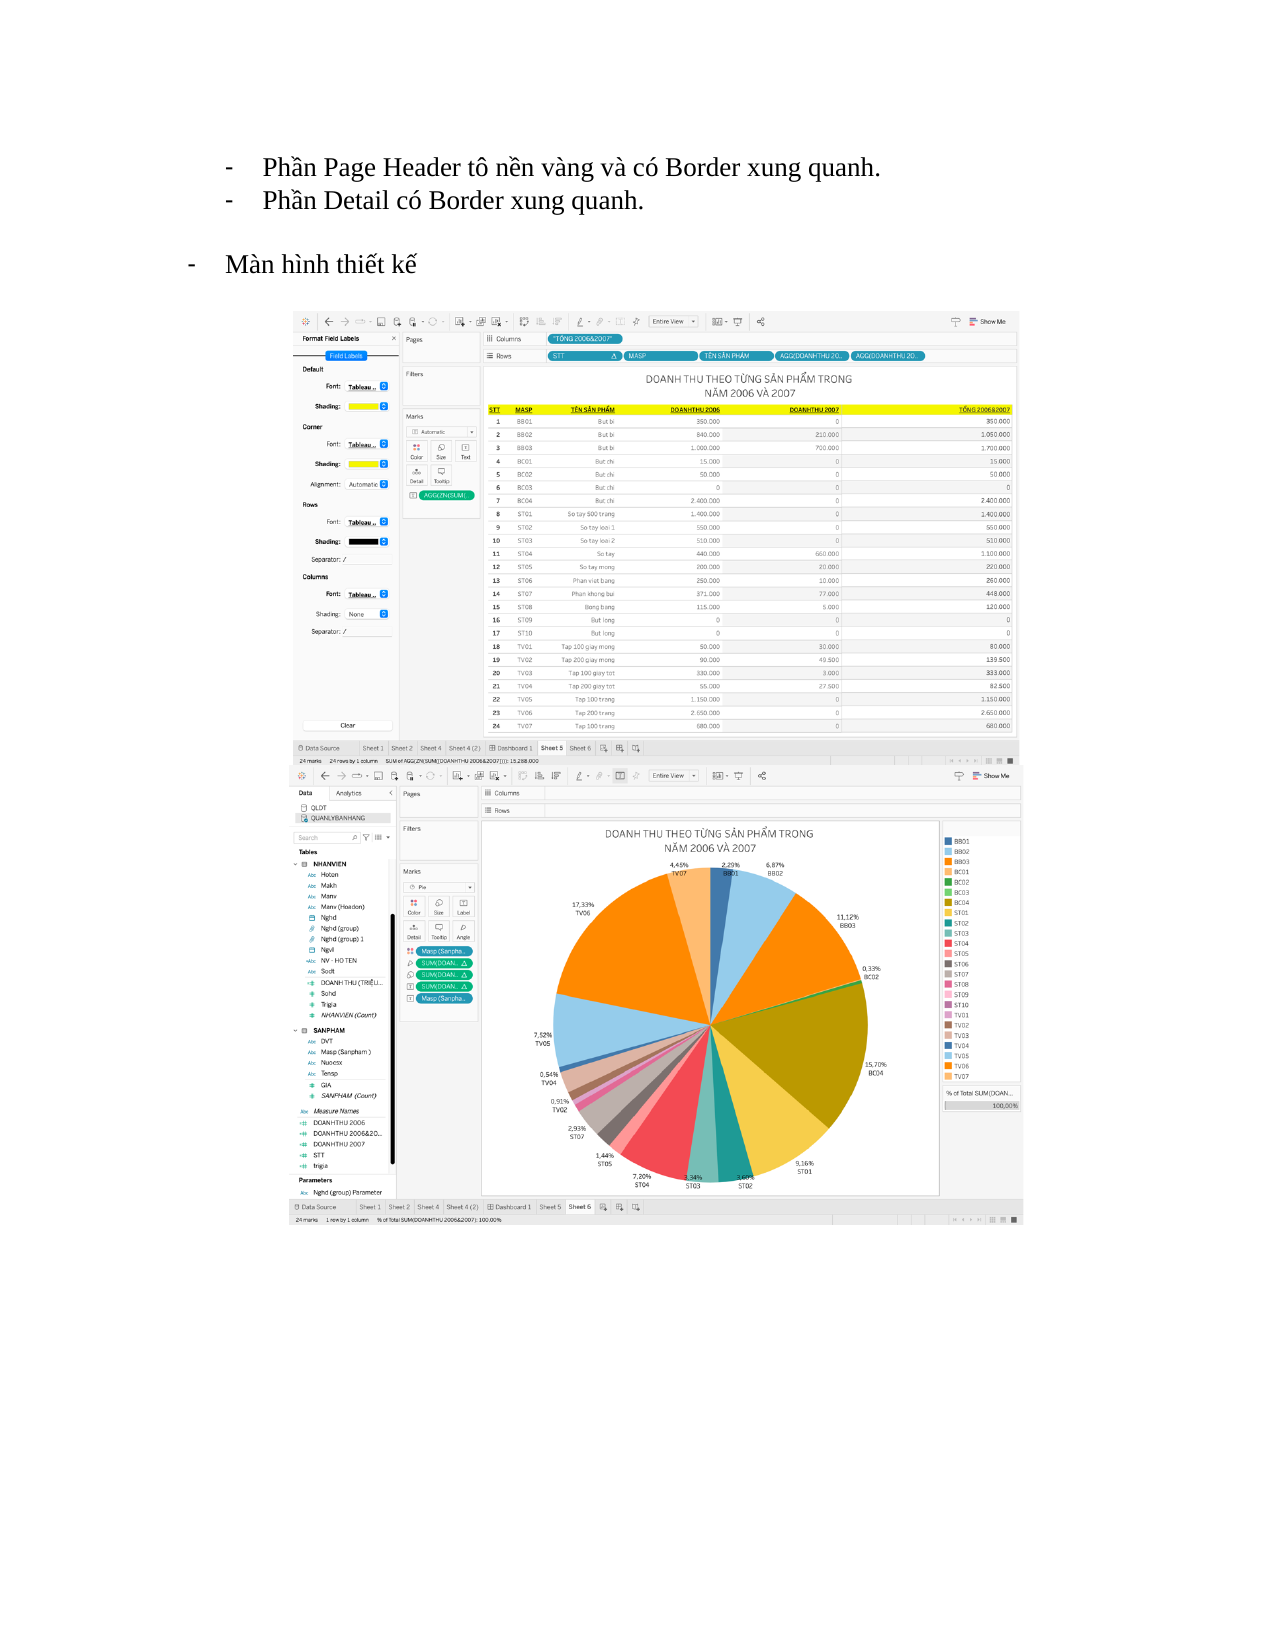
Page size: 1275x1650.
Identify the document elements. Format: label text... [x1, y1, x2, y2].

list Phần Detail có Border xung quanh. [225, 183, 1125, 216]
list Màn hình thiết kế [187, 247, 1125, 280]
list Phần Page Header tô nền vàng và có Border xung quanh. [225, 150, 1125, 183]
picture [289, 311, 1024, 1225]
